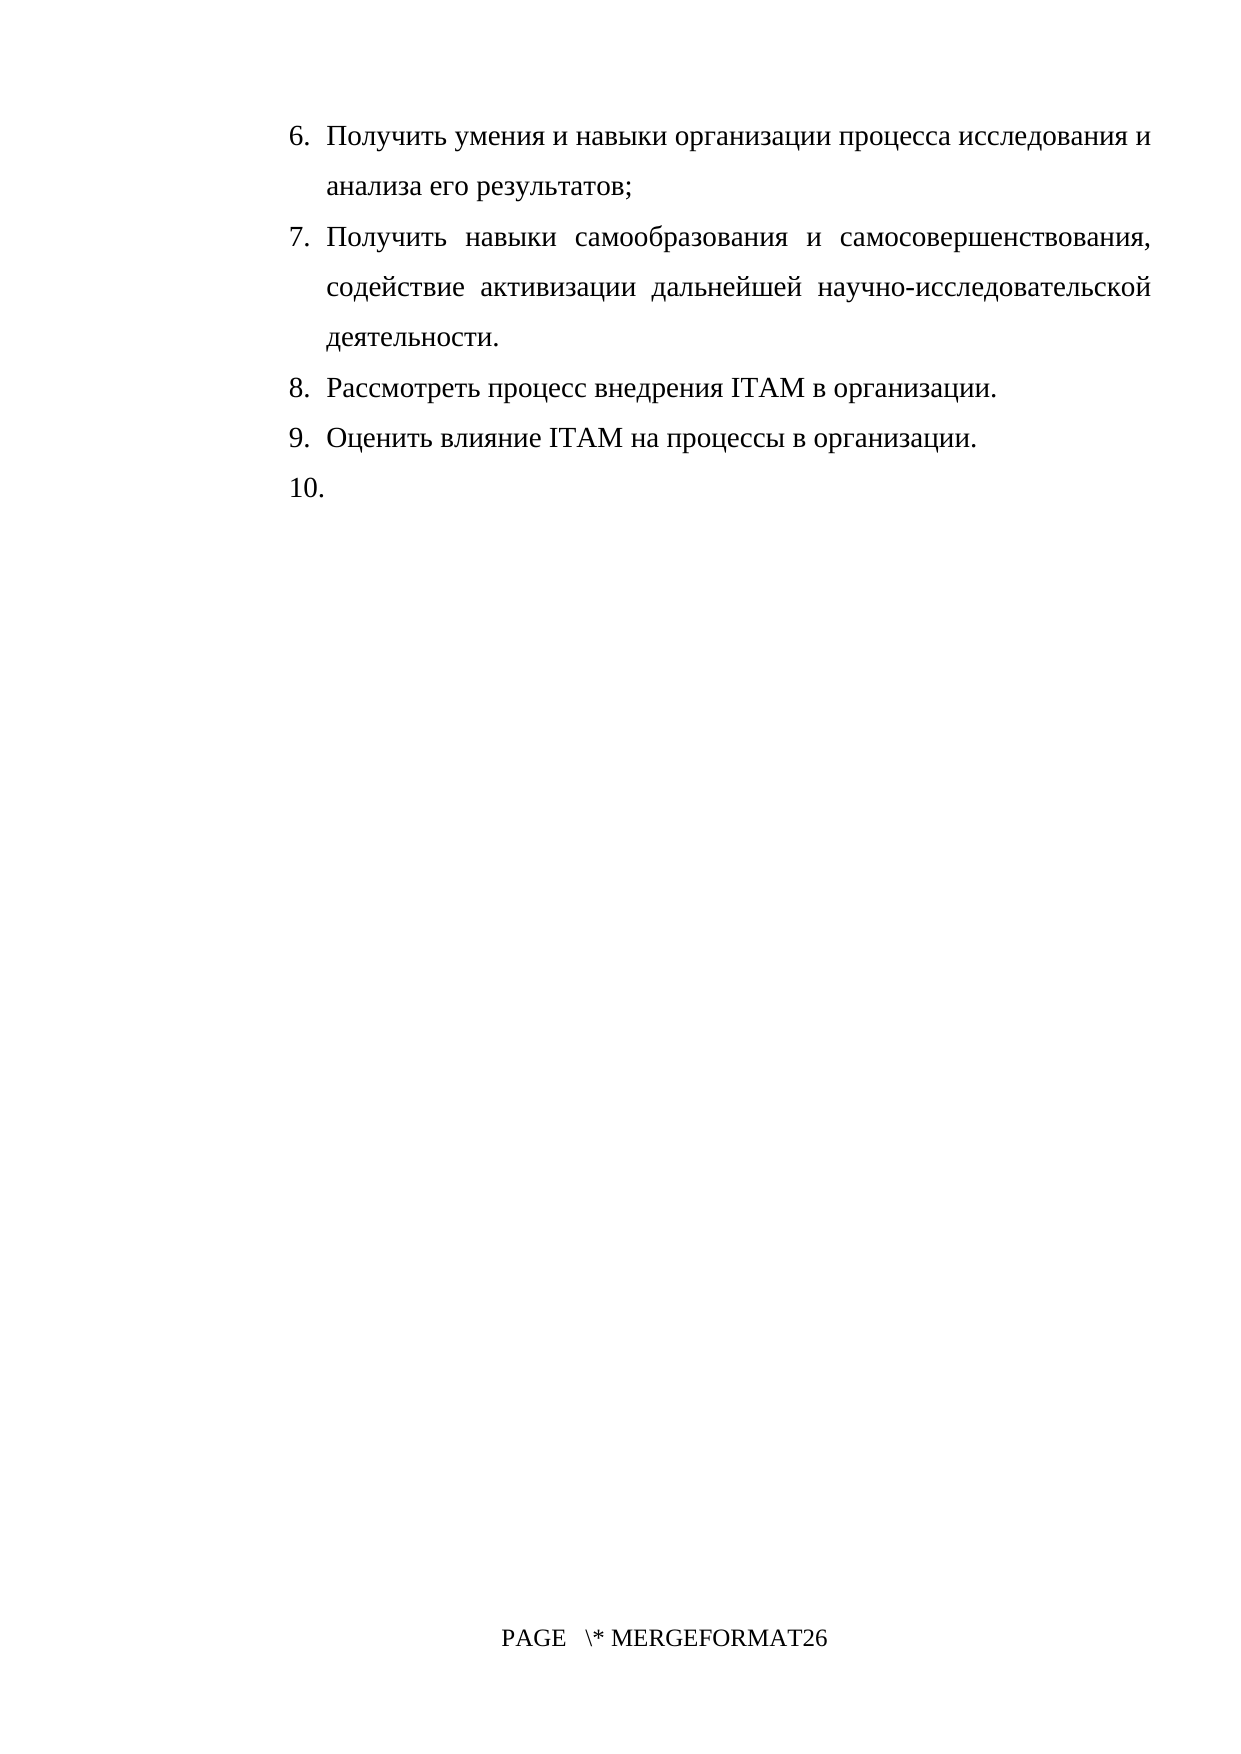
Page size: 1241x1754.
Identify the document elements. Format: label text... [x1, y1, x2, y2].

list Получить умения и навыки организации процесса исследования и анализа его результатов; [288, 118, 1152, 202]
list Получить навыки самообразования и самосовершенствования, содействие активизации дальнейшей научно-исследовательской деятельности. [288, 219, 1152, 353]
list Оценить влияние ITAM на процессы в организации. [288, 420, 1152, 453]
list Рассмотреть процесс внедрения ITAM в организации. [288, 370, 1152, 403]
